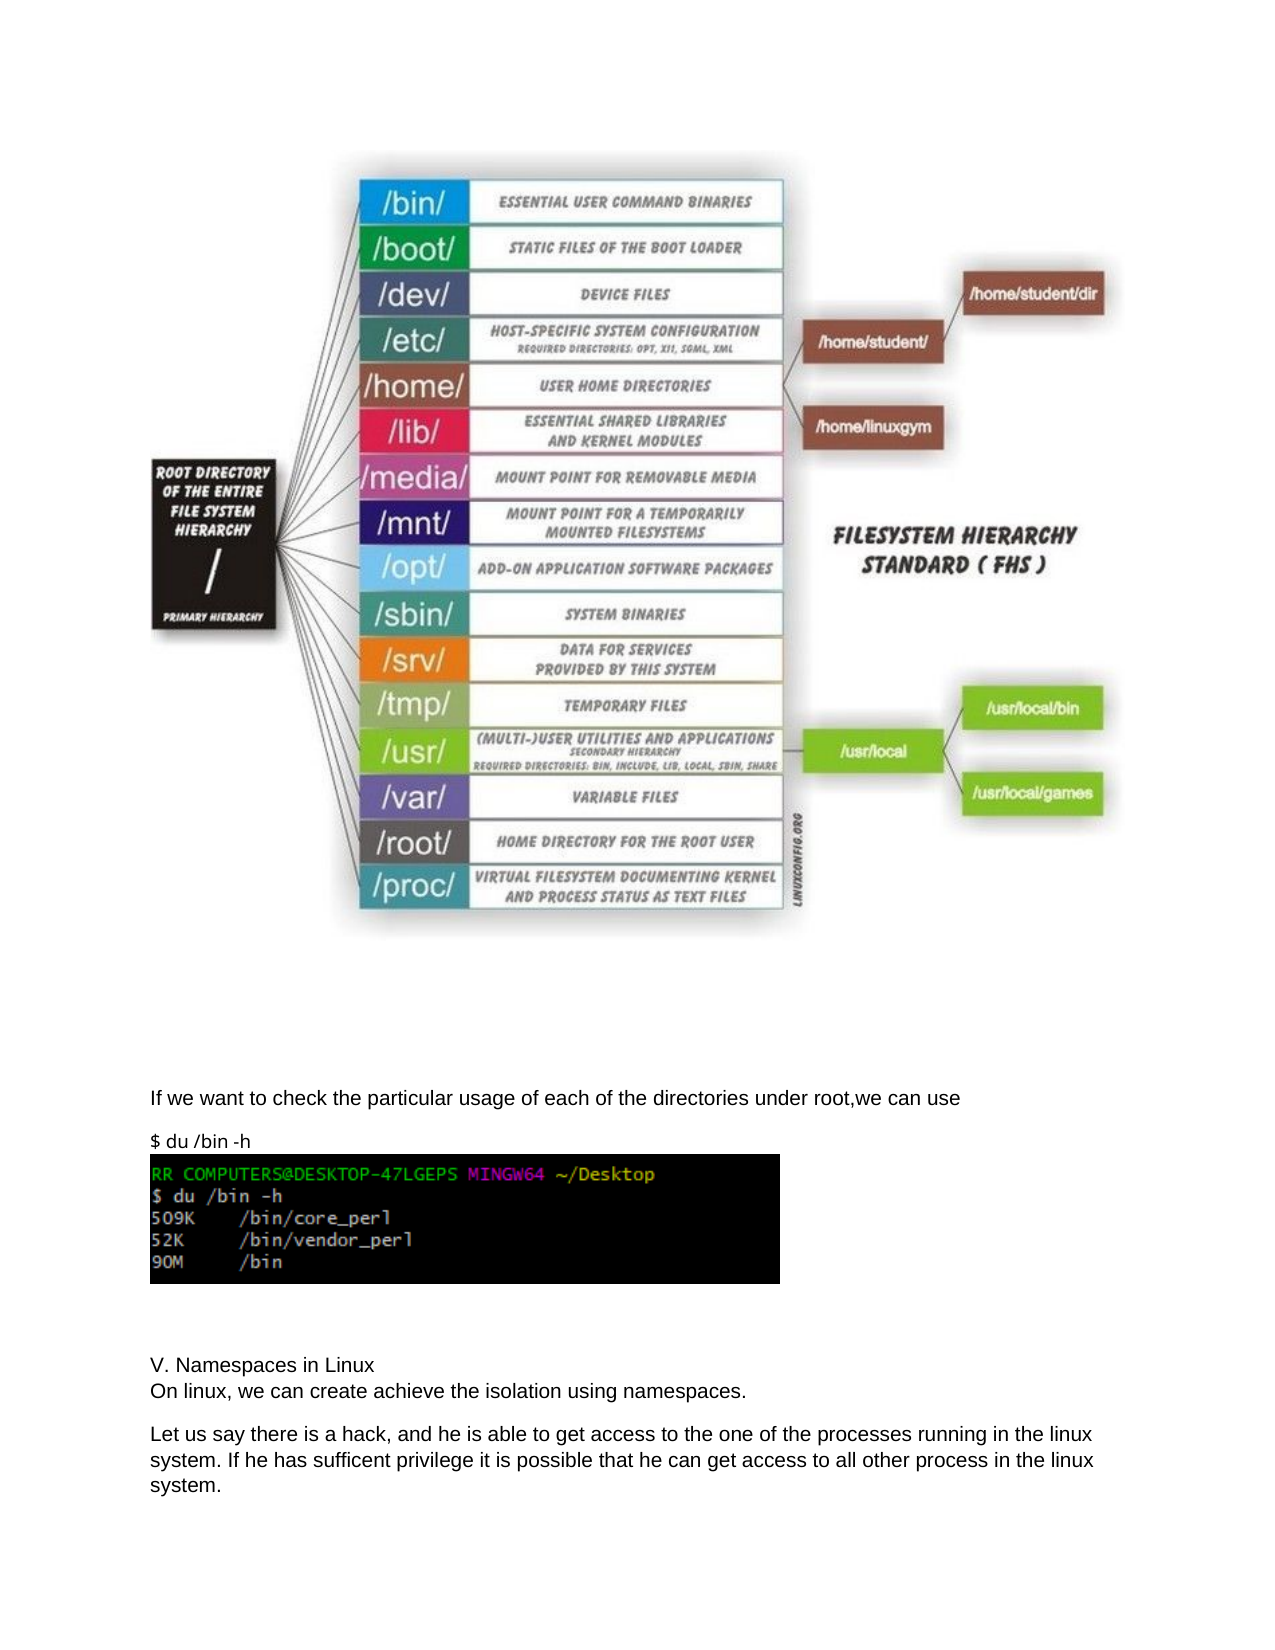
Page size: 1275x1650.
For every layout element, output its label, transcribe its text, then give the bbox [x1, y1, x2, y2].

text If we want to check the particular usage of each of the directories under root,we can use [150, 1086, 1125, 1110]
text On linux, we can create achieve the isolation using namespaces. [150, 1379, 1125, 1403]
picture [150, 1154, 780, 1284]
picture [150, 150, 1125, 941]
subtitle Namespaces in Linux [150, 1353, 1125, 1377]
text $ du /bin -h [150, 1129, 1125, 1154]
text Let us say there is a hack, and he is able to get access to the one of the processes running in the linux system. If he has sufficent privilege it is possible that he can get access to all other process in the linux system. [150, 1422, 1125, 1497]
